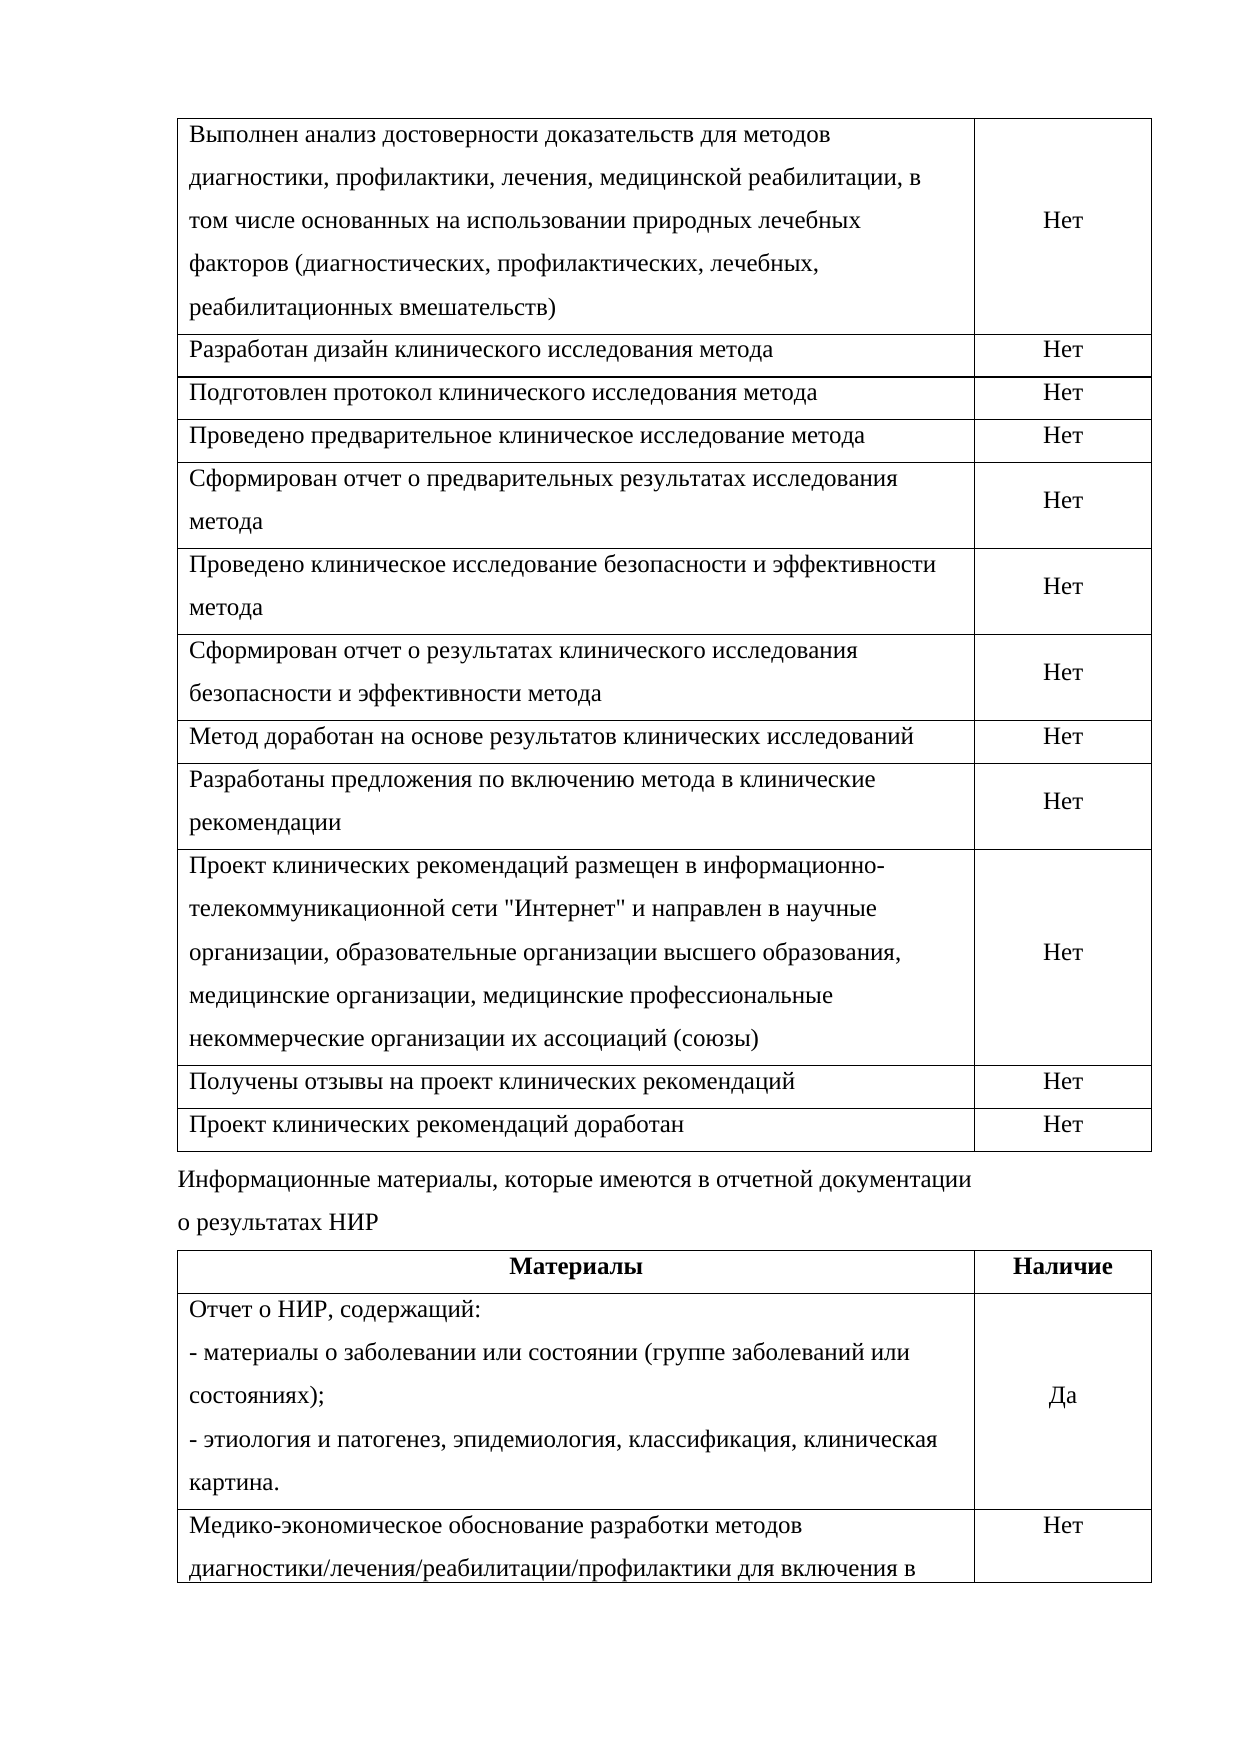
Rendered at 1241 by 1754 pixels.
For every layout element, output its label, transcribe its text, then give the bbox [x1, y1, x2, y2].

table_header Наличие [975, 1251, 1151, 1293]
table_cell Нет [975, 378, 1151, 419]
table_cell Нет [975, 635, 1151, 720]
table_cell Разработаны предложения по включению метода в клинические рекомендации [178, 764, 974, 849]
table_cell Нет [975, 335, 1151, 376]
table_cell Выполнен анализ достоверности доказательств для методов диагностики, профилактики, лечения, медицинской реабилитации, в том числе основанных на использовании природных лечебных факторов (диагностических, профилактических, лечебных, реабилитационных вмешательств) [178, 119, 974, 333]
table_cell Нет [975, 420, 1151, 462]
table_cell Проведено клиническое исследование безопасности и эффективности метода [178, 549, 974, 634]
table_cell Нет [975, 721, 1151, 763]
table_cell Нет [975, 549, 1151, 634]
text Информационные материалы, которые имеются в отчетной документации о результатах НИР [177, 1164, 1152, 1236]
table_cell Нет [975, 1510, 1151, 1582]
table_cell Метод доработан на основе результатов клинических исследований [178, 721, 974, 763]
table_cell Подготовлен протокол клинического исследования метода [178, 378, 974, 419]
table_cell Разработан дизайн клинического исследования метода [178, 335, 974, 376]
table_cell Медико-экономическое обоснование разработки методов диагностики/лечения/реабилитации/профилактики для включения в клинические рекомендации [178, 1510, 974, 1582]
table_cell Проект клинических рекомендаций размещен в информационно-телекоммуникационной сети "Интернет" и направлен в научные организации, образовательные организации высшего образования, медицинские организации, медицинские профессиональные некоммерческие организации их ассоциаций (союзы) [178, 850, 974, 1065]
table_cell Да [975, 1294, 1151, 1509]
table_cell Сформирован отчет о результатах клинического исследования безопасности и эффективности метода [178, 635, 974, 720]
table_cell Нет [975, 119, 1151, 333]
table_cell Нет [975, 1109, 1151, 1151]
table_cell Нет [975, 463, 1151, 548]
table_cell Получены отзывы на проект клинических рекомендаций [178, 1066, 974, 1108]
table_cell Нет [975, 850, 1151, 1065]
table_cell Отчет о НИР, содержащий: - материалы о заболевании или состоянии (группе заболеваний или состояниях); - этиология и патогенез, эпидемиология, классификация, клиническая картина. [178, 1294, 974, 1509]
table_cell Сформирован отчет о предварительных результатах исследования метода [178, 463, 974, 548]
table_cell Проект клинических рекомендаций доработан [178, 1109, 974, 1151]
table_cell Нет [975, 1066, 1151, 1108]
table_cell Нет [975, 764, 1151, 849]
table_header Материалы [178, 1251, 974, 1293]
table_cell Проведено предварительное клиническое исследование метода [178, 420, 974, 462]
